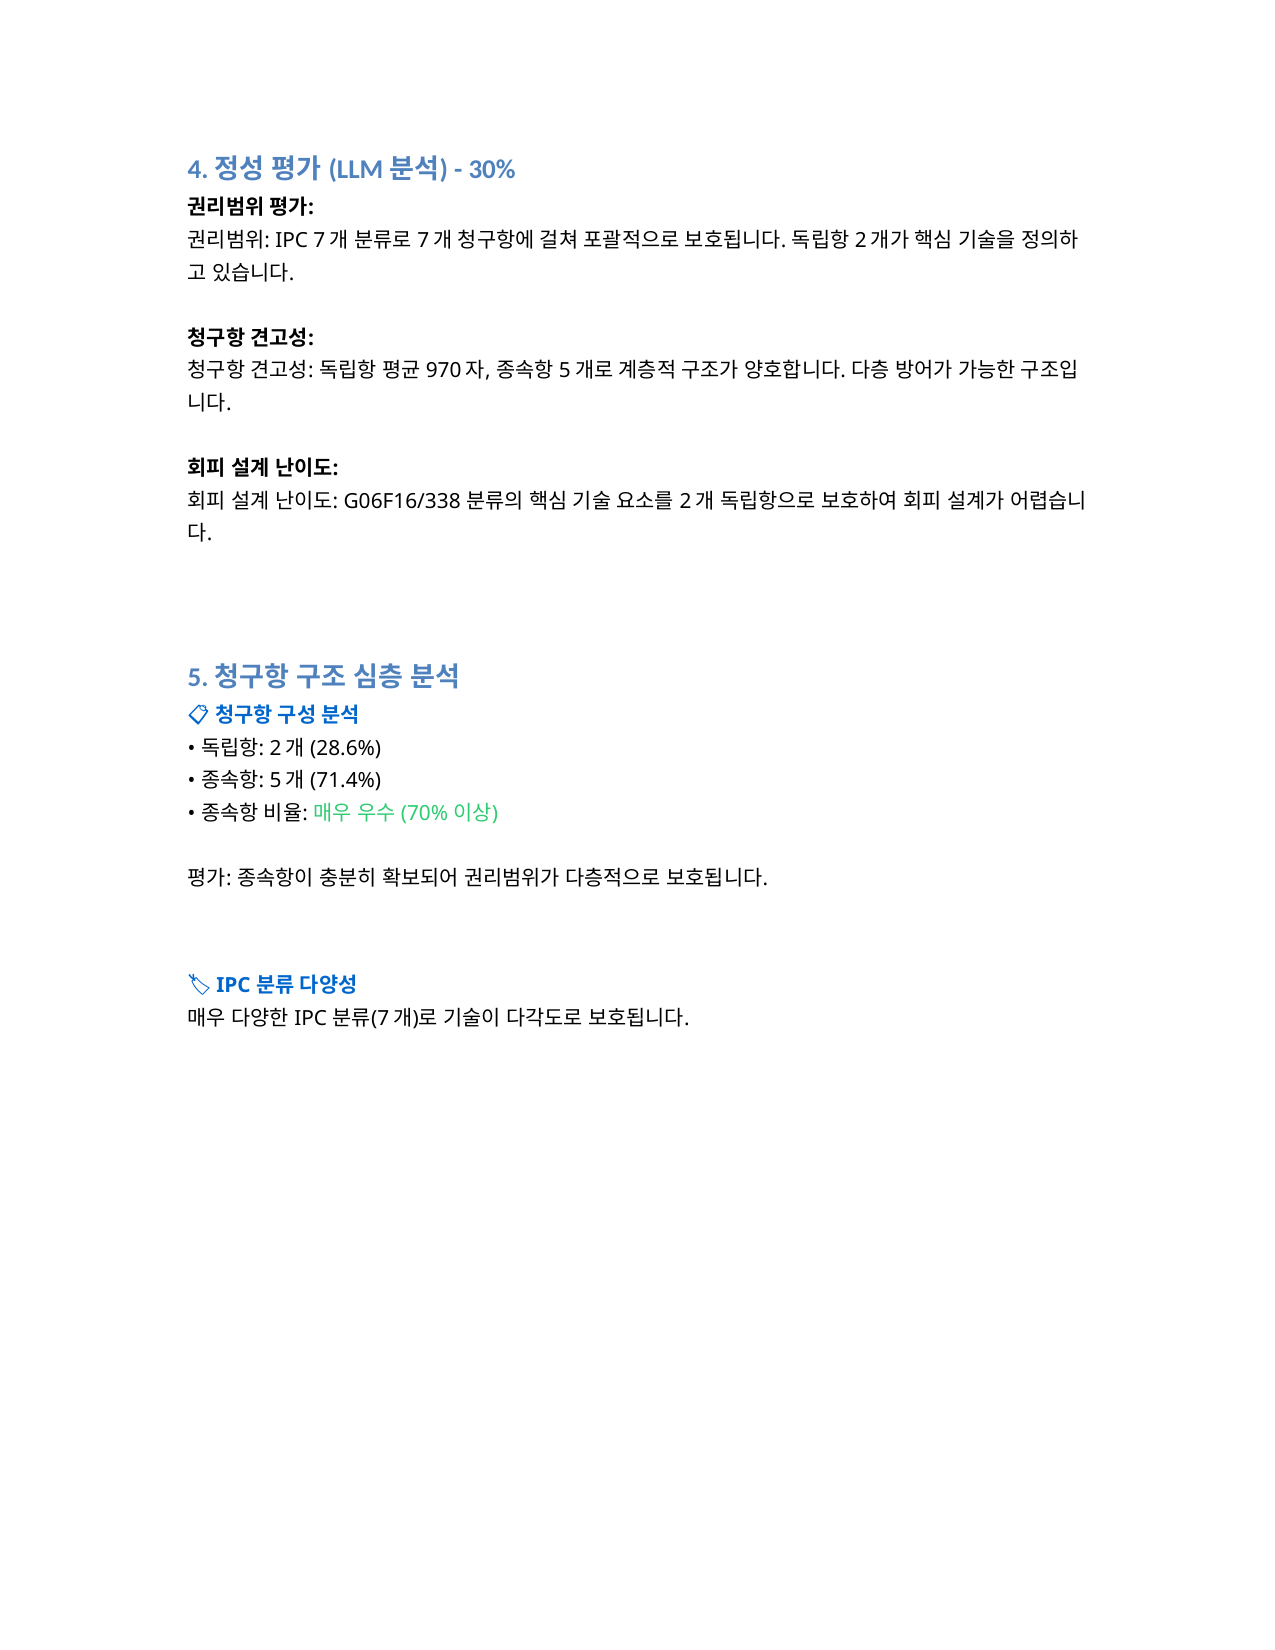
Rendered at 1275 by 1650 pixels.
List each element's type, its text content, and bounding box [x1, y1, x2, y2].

subtitle 4. 정성 평가 (LLM 분석) - 30% [187, 150, 1087, 187]
text 🏷️ IPC 분류 다양성 매우 다양한 IPC 분류(7개)로 기술이 다각도로 보호됩니다. [187, 970, 1087, 1031]
text 권리범위 평가: 권리범위: IPC 7개 분류로 7개 청구항에 걸쳐 포괄적으로 보호됩니다. 독립항 2개가 핵심 기술을 정의하고 있습니다. 청구항 견고성: 청구항 견고성: 독립항 평균 970자, 종속항 5개로 계층적 구조가 양호합니다. 다층 방어가 가능한 구조입니다. 회피 설계 난이도: 회피 설계 난이도: G06F16/338 분류의 핵심 기술 요소를 2개 독립항으로 보호하여 회피 설계가 어렵습니다. [187, 192, 1087, 579]
subtitle 5. 청구항 구조 심층 분석 [187, 658, 1087, 695]
text 📋 청구항 구성 분석 • 독립항: 2개 (28.6%) • 종속항: 5개 (71.4%) • 종속항 비율: 매우 우수 (70% 이상) 평가: 종속항이 충분히 확보되어 권리범위가 다층적으로 보호됩니다. [187, 700, 1087, 892]
